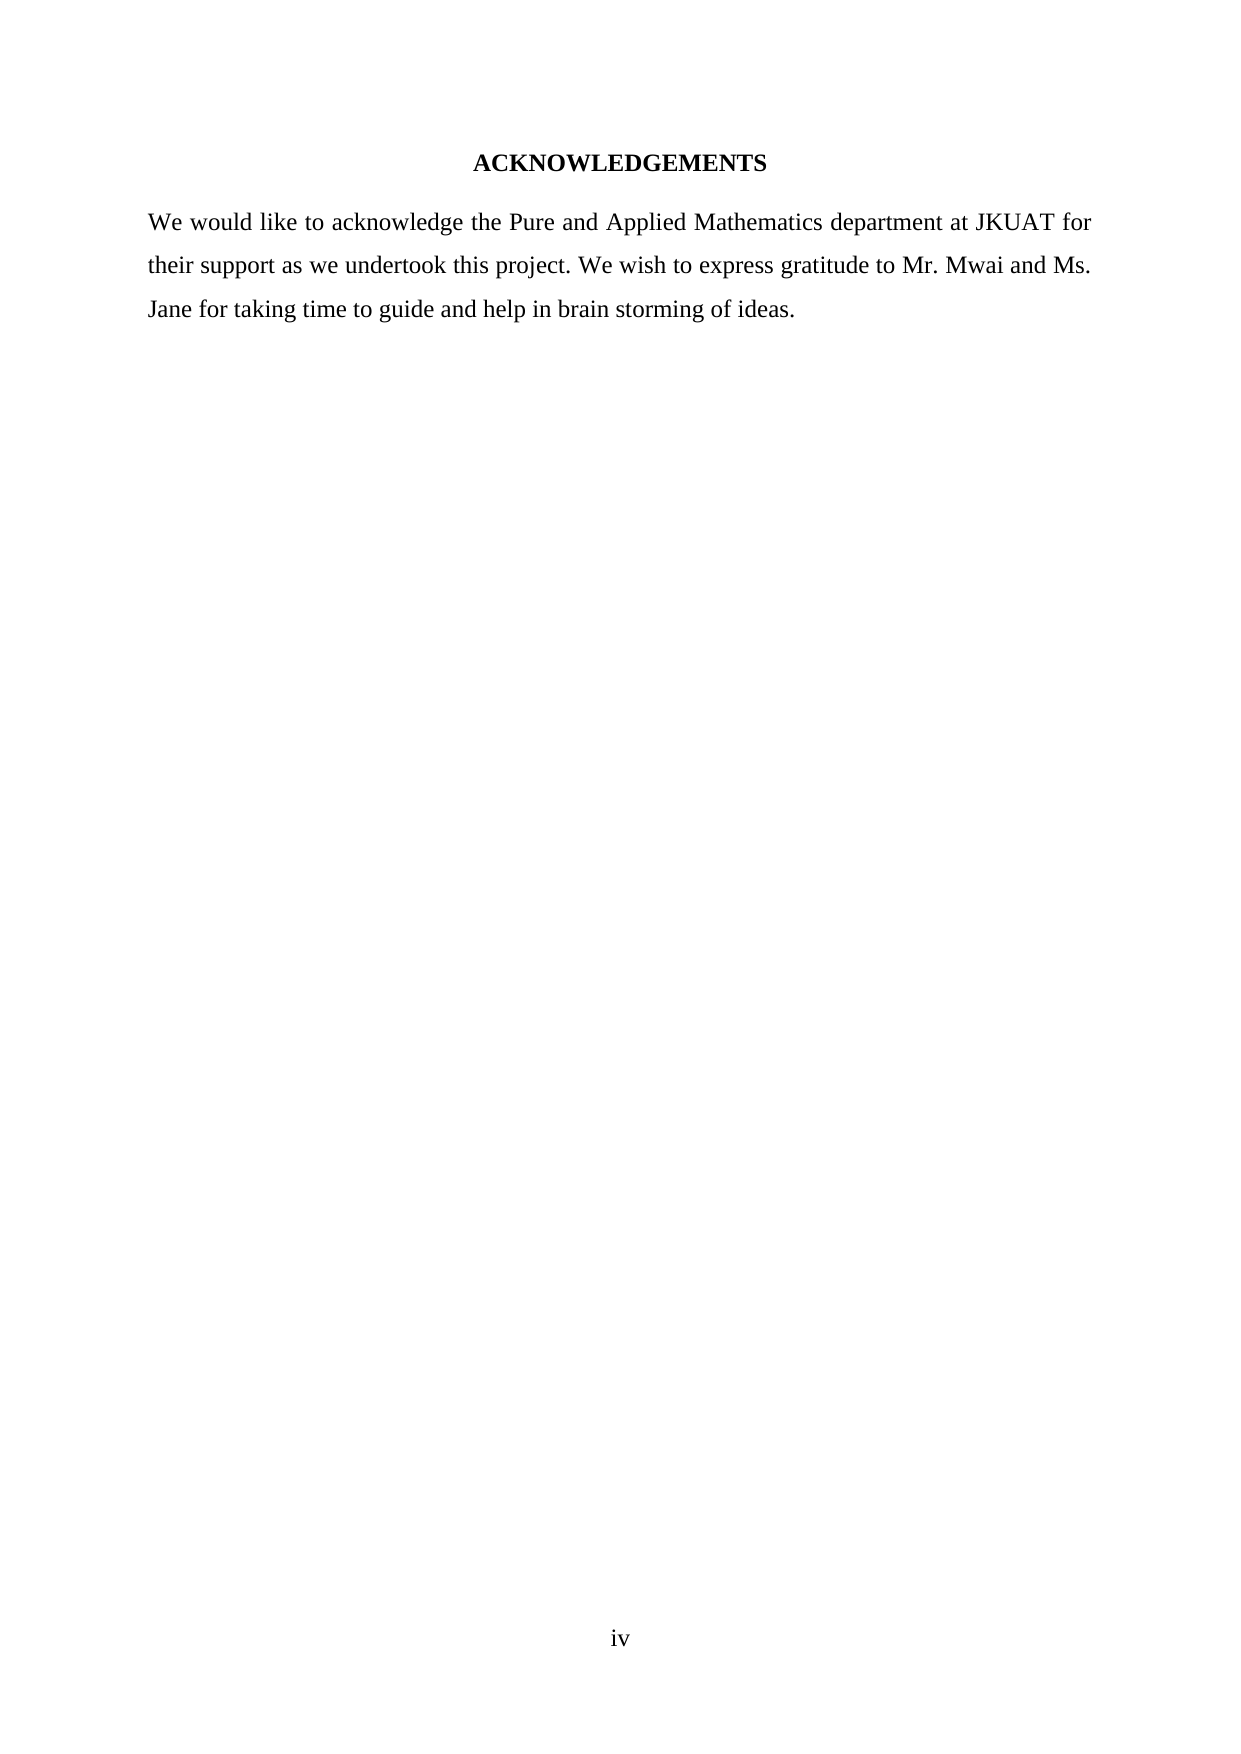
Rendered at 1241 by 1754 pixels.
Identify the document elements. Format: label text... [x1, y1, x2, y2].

list ACKNOWLEDGEMENTS [148, 148, 1092, 176]
text We would like to acknowledge the Pure and Applied Mathematics department at JKUAT for their support as we undertook this project. We wish to express gratitude to Mr. Mwai and Ms. Jane for taking time to guide and help in brain storming of ideas. [148, 207, 1092, 322]
